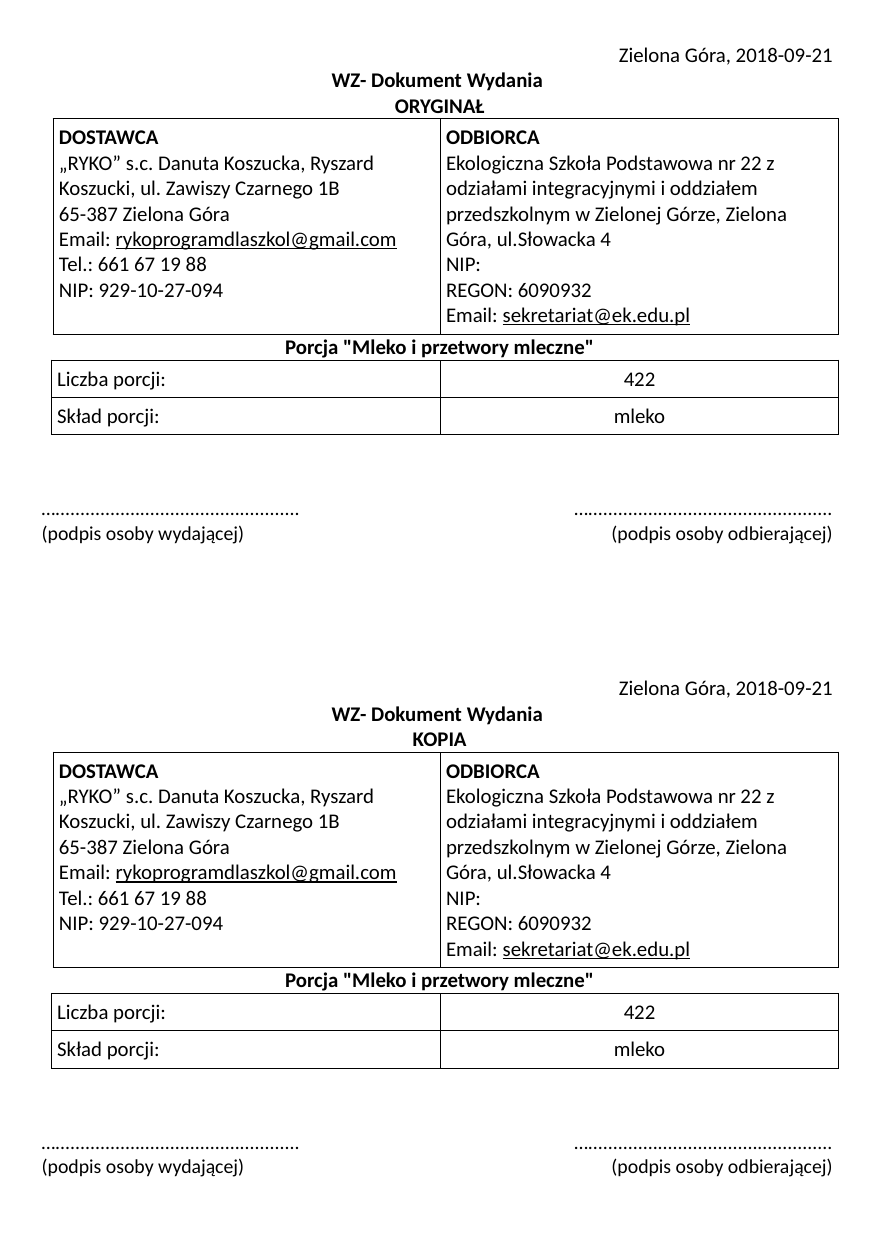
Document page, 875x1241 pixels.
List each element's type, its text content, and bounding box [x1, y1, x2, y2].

table_header 422 [441, 994, 838, 1030]
text KOPIA [41, 726, 833, 752]
text WZ- Dokument Wydania [41, 67, 833, 93]
table_header Liczba porcji: [52, 994, 440, 1030]
table_header ODBIORCA Ekologiczna Szkoła Podstawowa nr 22 z odziałami integracyjnymi i oddziałem przedszkolnym w Zielonej Górze, Zielona Góra, ul.Słowacka 4 NIP: REGON: 6090932 Email: sekretariat@ek.edu.pl [441, 753, 838, 967]
text …................................................. [437, 497, 833, 521]
text Zielona Góra, 2018-09-21 [41, 675, 833, 701]
text …................................................. [437, 1130, 833, 1154]
text …................................................. [41, 497, 437, 521]
text (podpis osoby wydającej) [41, 521, 437, 545]
table_header DOSTAWCA „RYKO” s.c. Danuta Koszucka, Ryszard Koszucki, ul. Zawiszy Czarnego 1B 65-387 Zielona Góra Email: rykoprogramdlaszkol@gmail.com Tel.: 661 67 19 88 NIP: 929-10-27-094 [54, 753, 440, 967]
table_cell Skład porcji: [52, 1031, 440, 1068]
text (podpis osoby odbierającej) [437, 521, 833, 545]
table_header Liczba porcji: [52, 361, 440, 397]
table_cell Skład porcji: [52, 398, 440, 434]
text ORYGINAŁ [41, 93, 833, 118]
table_cell mleko [441, 1031, 838, 1068]
text (podpis osoby wydającej) [41, 1154, 437, 1178]
text Porcja "Mleko i przetwory mleczne" [41, 967, 833, 993]
table_cell mleko [441, 398, 838, 434]
text Zielona Góra, 2018-09-21 [41, 42, 833, 67]
text Porcja "Mleko i przetwory mleczne" [41, 334, 833, 359]
text WZ- Dokument Wydania [41, 701, 833, 726]
table_header ODBIORCA Ekologiczna Szkoła Podstawowa nr 22 z odziałami integracyjnymi i oddziałem przedszkolnym w Zielonej Górze, Zielona Góra, ul.Słowacka 4 NIP: REGON: 6090932 Email: sekretariat@ek.edu.pl [441, 119, 838, 334]
text …................................................. [41, 1130, 437, 1154]
table_header DOSTAWCA „RYKO” s.c. Danuta Koszucka, Ryszard Koszucki, ul. Zawiszy Czarnego 1B 65-387 Zielona Góra Email: rykoprogramdlaszkol@gmail.com Tel.: 661 67 19 88 NIP: 929-10-27-094 [54, 119, 440, 334]
table_header 422 [441, 361, 838, 397]
text (podpis osoby odbierającej) [437, 1154, 833, 1178]
